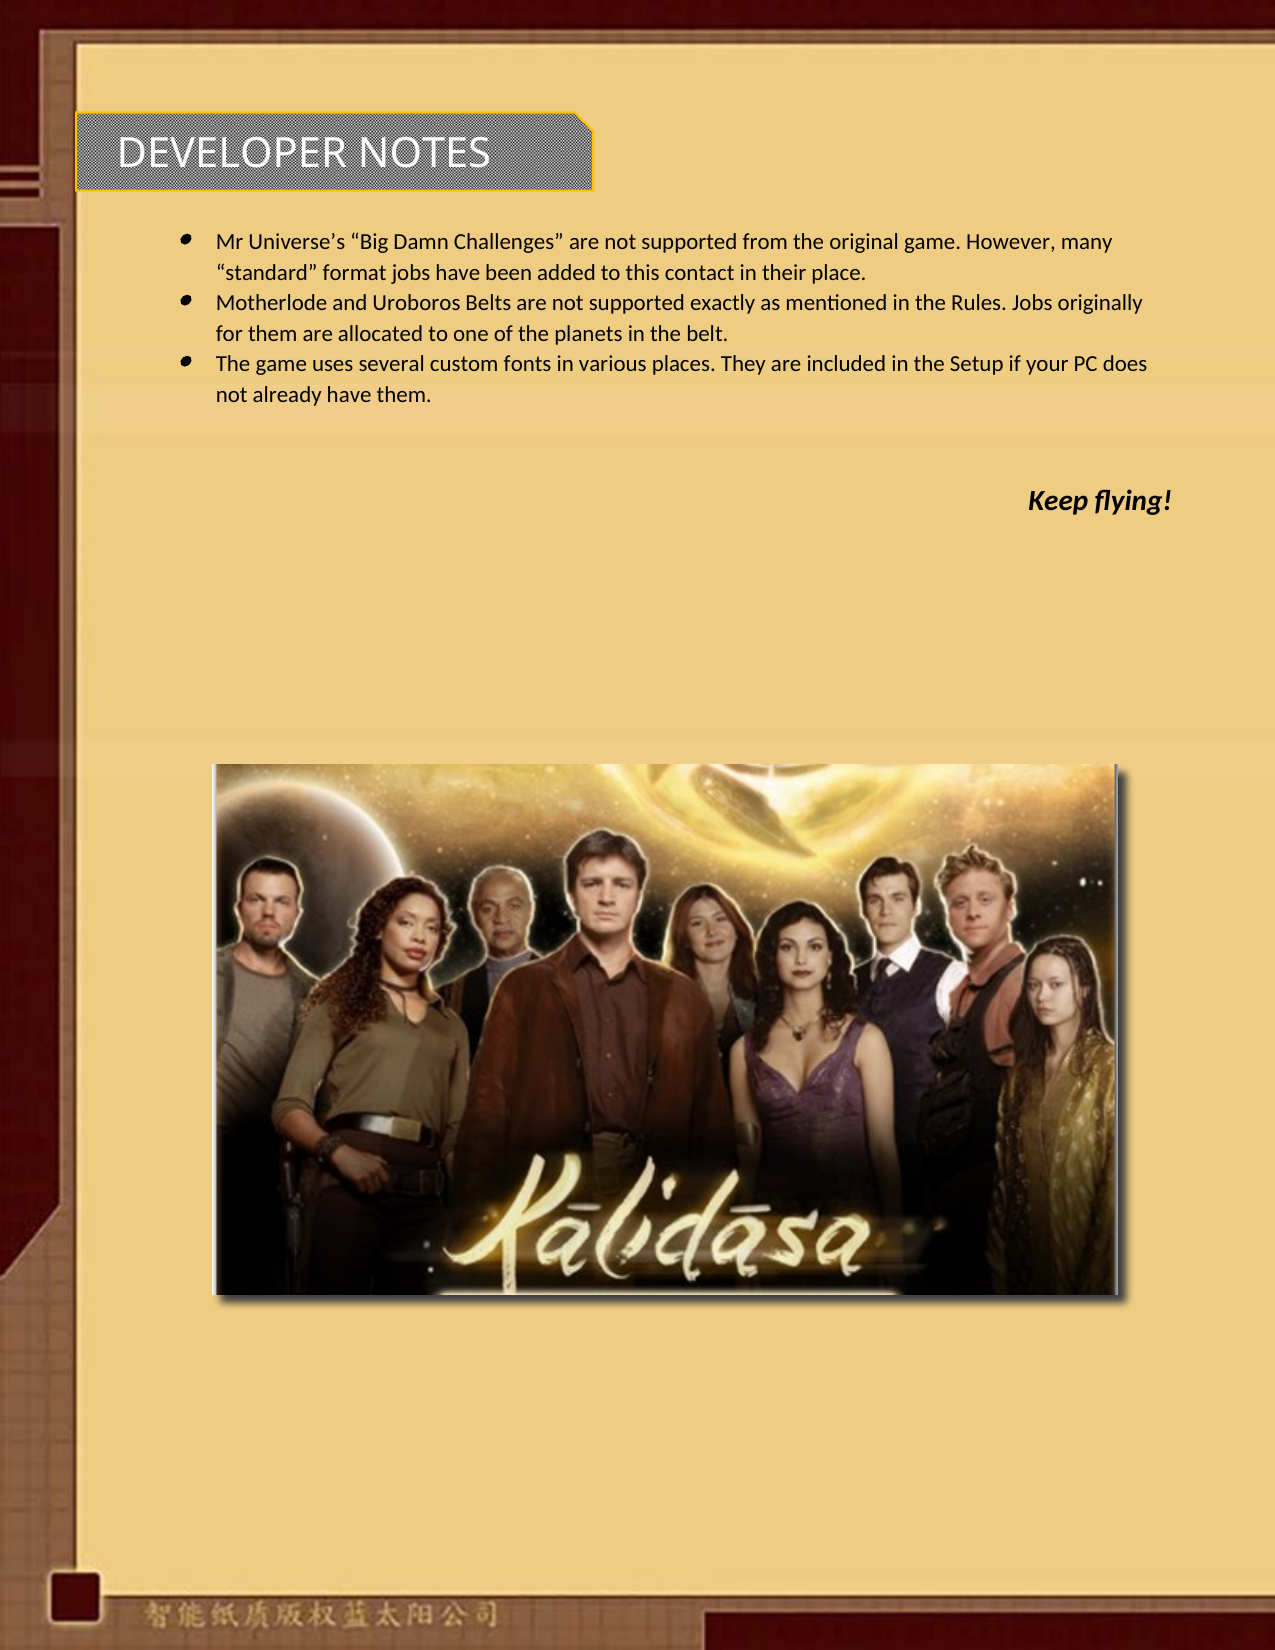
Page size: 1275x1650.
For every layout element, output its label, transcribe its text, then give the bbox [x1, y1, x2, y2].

list The game uses several custom fonts in various places. They are included in the Setup if your PC does not already have them. [178, 349, 1172, 408]
list Motherlode and Uroboros Belts are not supported exactly as mentioned in the Rules. Jobs originally for them are allocated to one of the planets in the belt. [178, 288, 1172, 347]
text Keep flying! [141, 482, 1172, 517]
list Mr Universe’s “Big Damn Challenges” are not supported from the original game. However, many “standard” format jobs have been added to this contact in their place. [178, 227, 1172, 286]
picture [0, 0, 1275, 1650]
